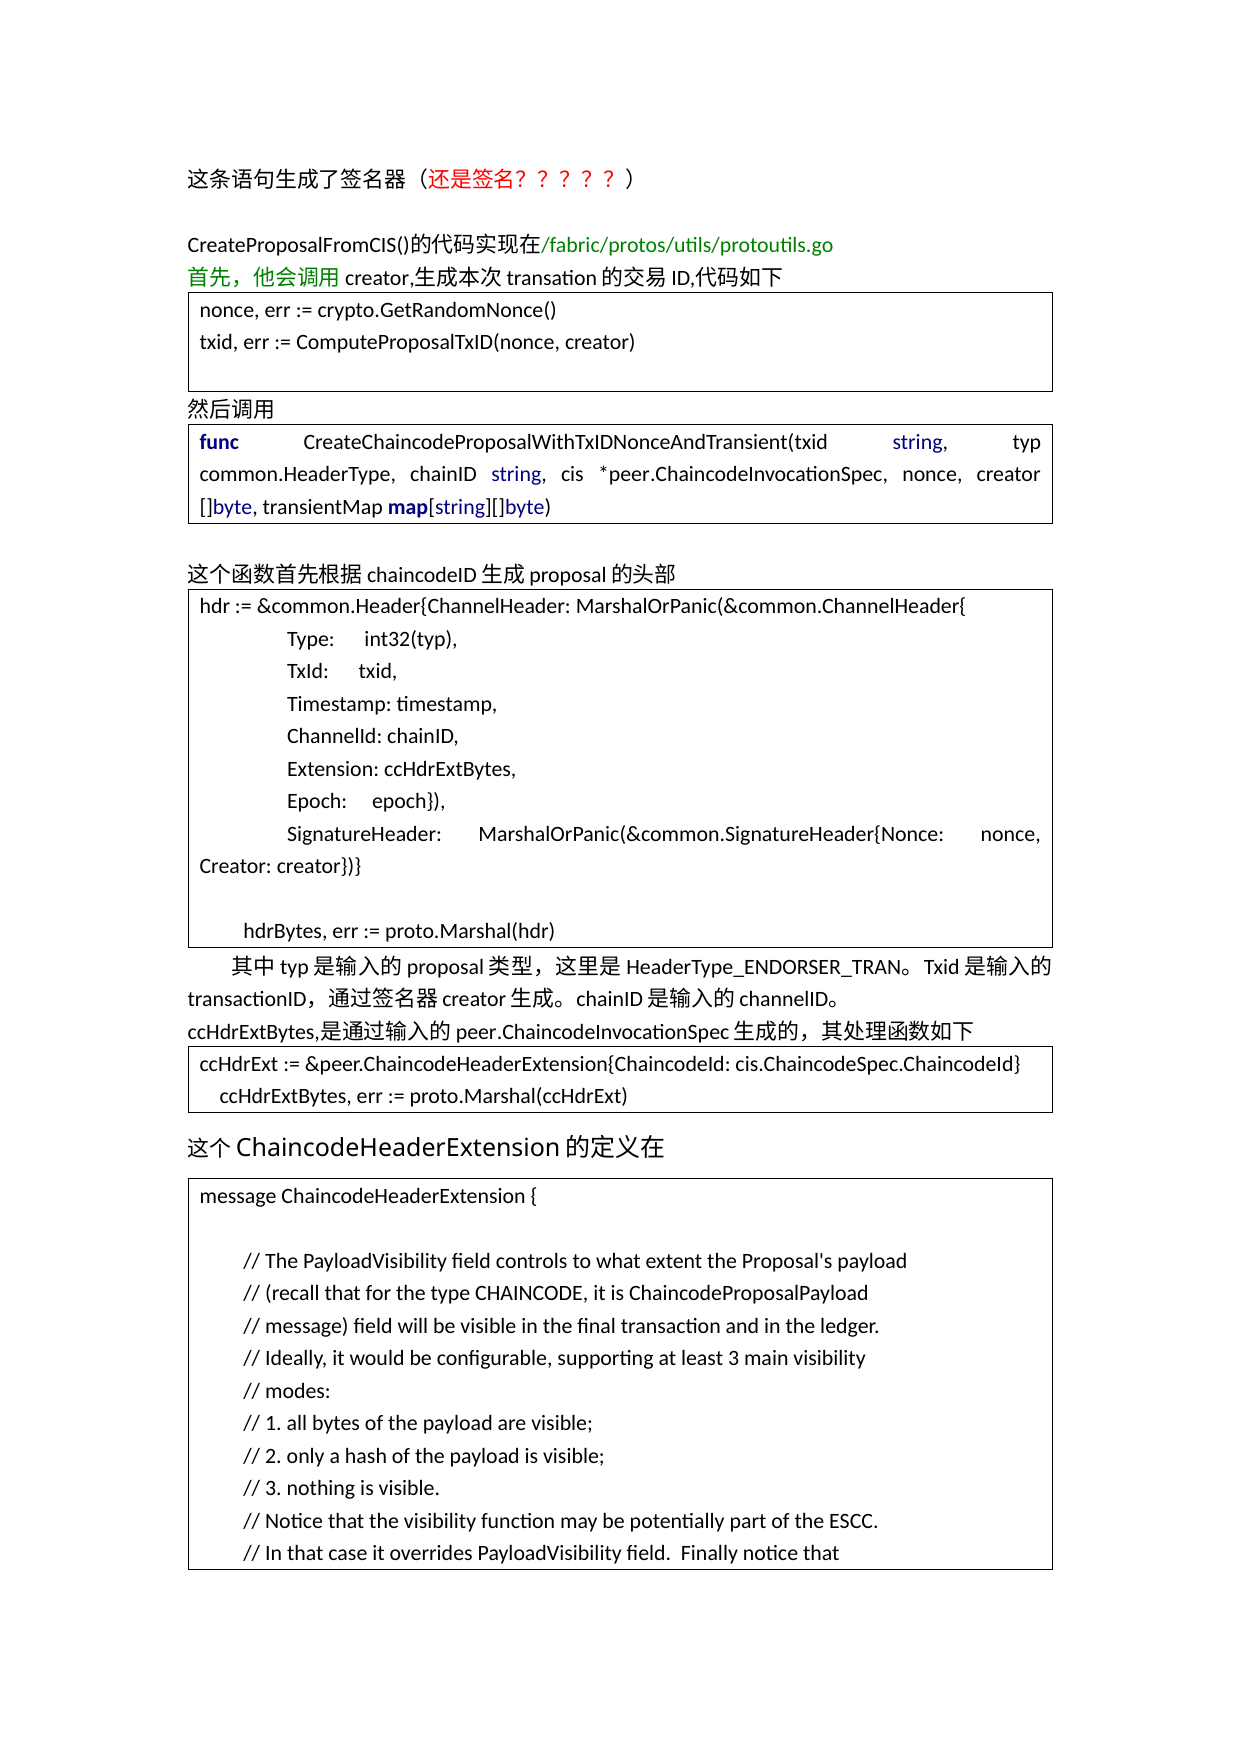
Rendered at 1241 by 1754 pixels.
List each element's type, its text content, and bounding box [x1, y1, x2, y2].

text 这个ChaincodeHeaderExtension的定义在 [187, 1113, 1053, 1178]
text 这条语句生成了签名器（还是签名？？？？？） [187, 162, 1053, 194]
text CreateProposalFromCIS()的代码实现在/fabric/protos/utils/protoutils.go [187, 227, 1053, 259]
table_header nonce, err := crypto.GetRandomNonce() txid, err := ComputeProposalTxID(nonce, creator) [189, 293, 1052, 391]
table_header func CreateChaincodeProposalWithTxIDNonceAndTransient(txid string, typ common.HeaderType, chainID string, cis *peer.ChaincodeInvocationSpec, nonce, creator []byte, transientMap map[string][]byte) [189, 425, 1052, 523]
table_header hdr := &common.Header{ChannelHeader: MarshalOrPanic(&common.ChannelHeader{ Type: int32(typ), TxId: txid, Timestamp: timestamp, ChannelId: chainID, Extension: ccHdrExtBytes, Epoch: epoch}), SignatureHeader: MarshalOrPanic(&common.SignatureHeader{Nonce: nonce, Creator: creator})} hdrBytes, err := proto.Marshal(hdr) [189, 590, 1052, 947]
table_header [189, 1179, 1052, 1569]
text ccHdrExtBytes,是通过输入的peer.ChaincodeInvocationSpec生成的，其处理函数如下 [187, 1013, 1053, 1046]
text 然后调用 [187, 392, 1053, 424]
text 这个函数首先根据chaincodeID生成proposal的头部 [187, 556, 1053, 589]
text 首先，他会调用creator,生成本次transation的交易ID,代码如下 [187, 259, 1053, 292]
text 其中typ是输入的proposal类型，这里是HeaderType_ENDORSER_TRAN。Txid是输入的transactionID，通过签名器creator生成。chainID是输入的channelID。 [187, 948, 1053, 1013]
table_header ccHdrExt := &peer.ChaincodeHeaderExtension{ChaincodeId: cis.ChaincodeSpec.ChaincodeId} ccHdrExtBytes, err := proto.Marshal(ccHdrExt) [189, 1047, 1052, 1112]
